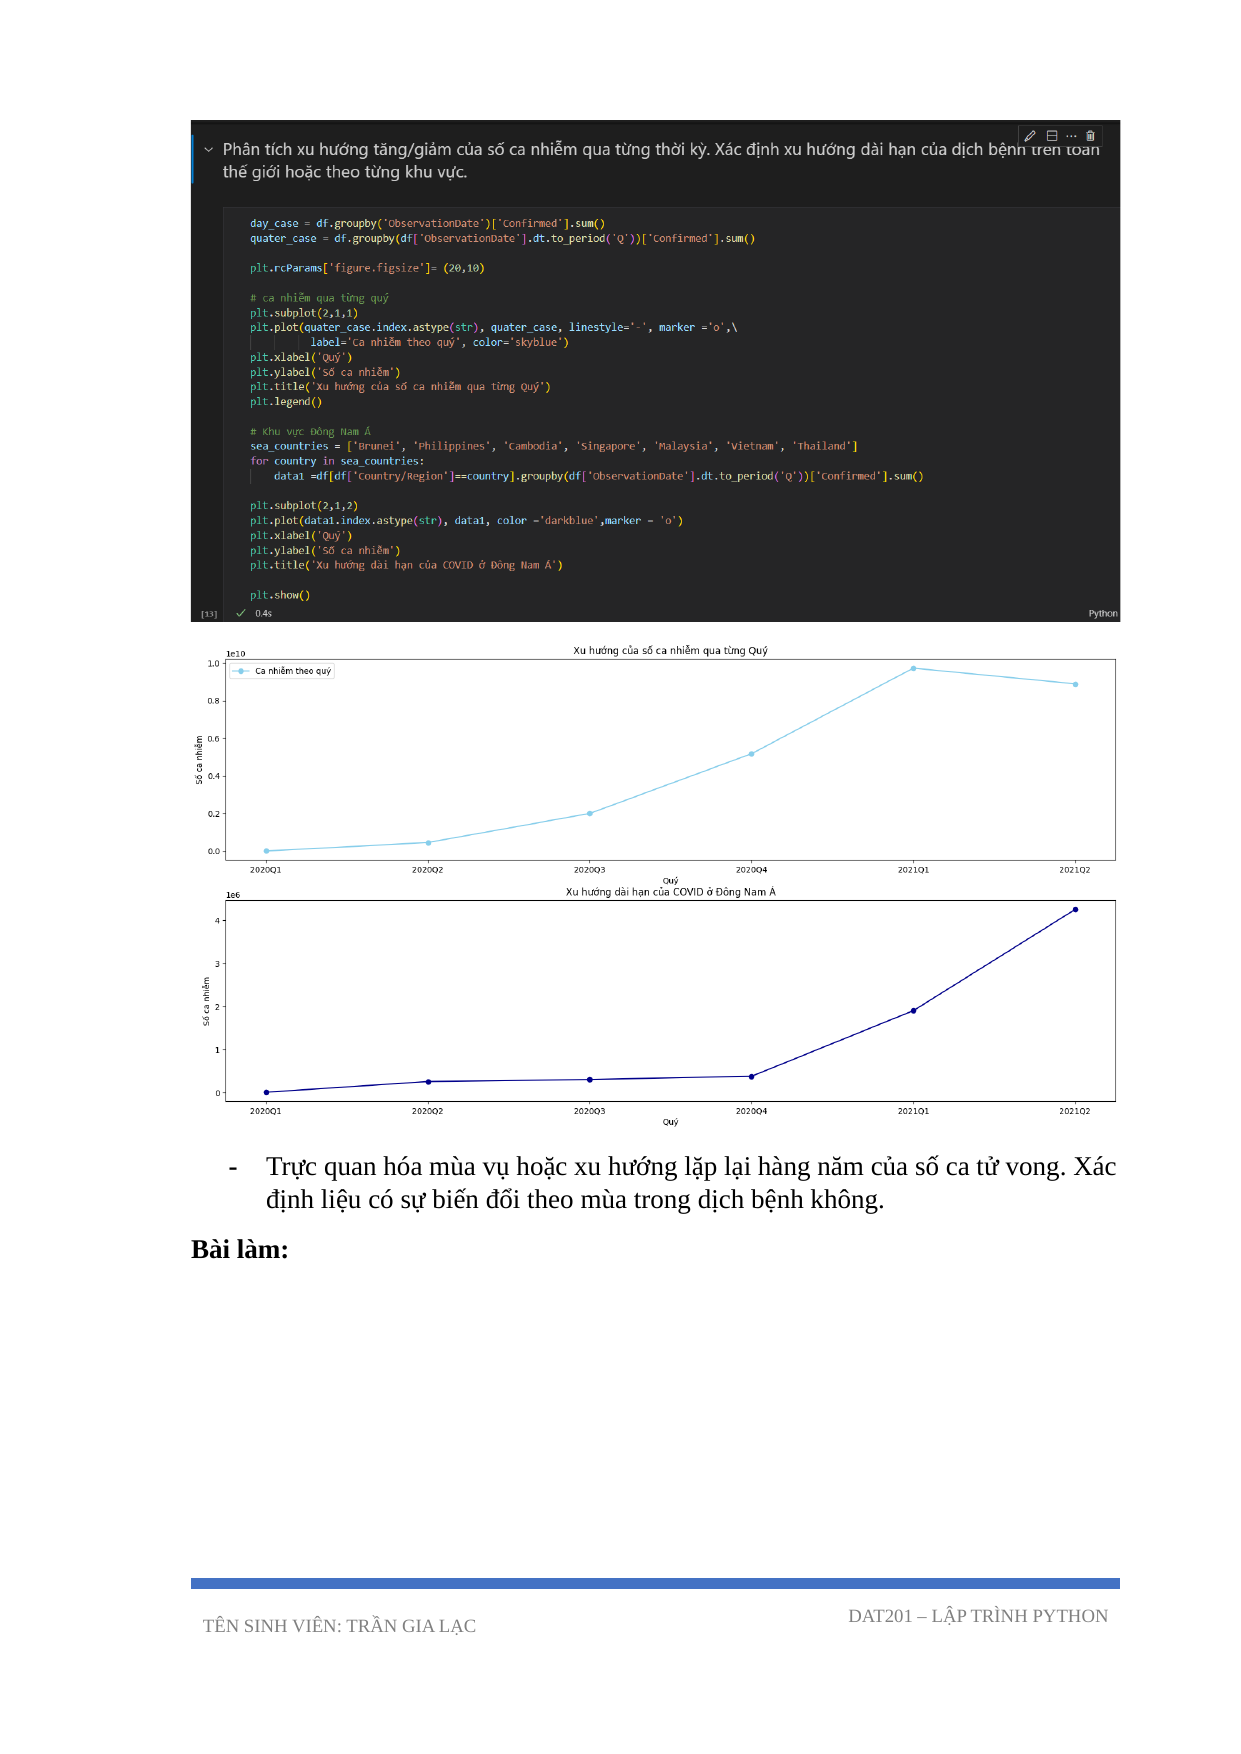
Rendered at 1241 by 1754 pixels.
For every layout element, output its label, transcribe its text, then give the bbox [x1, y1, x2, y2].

list Trực quan hóa mùa vụ hoặc xu hướng lặp lại hàng năm của số ca tử vong. Xác định liệu có sự biến đổi theo mùa trong dịch bệnh không. [228, 1151, 1120, 1214]
picture [190, 640, 1121, 1132]
text Bài làm: [191, 1233, 1120, 1264]
picture [190, 120, 1121, 622]
